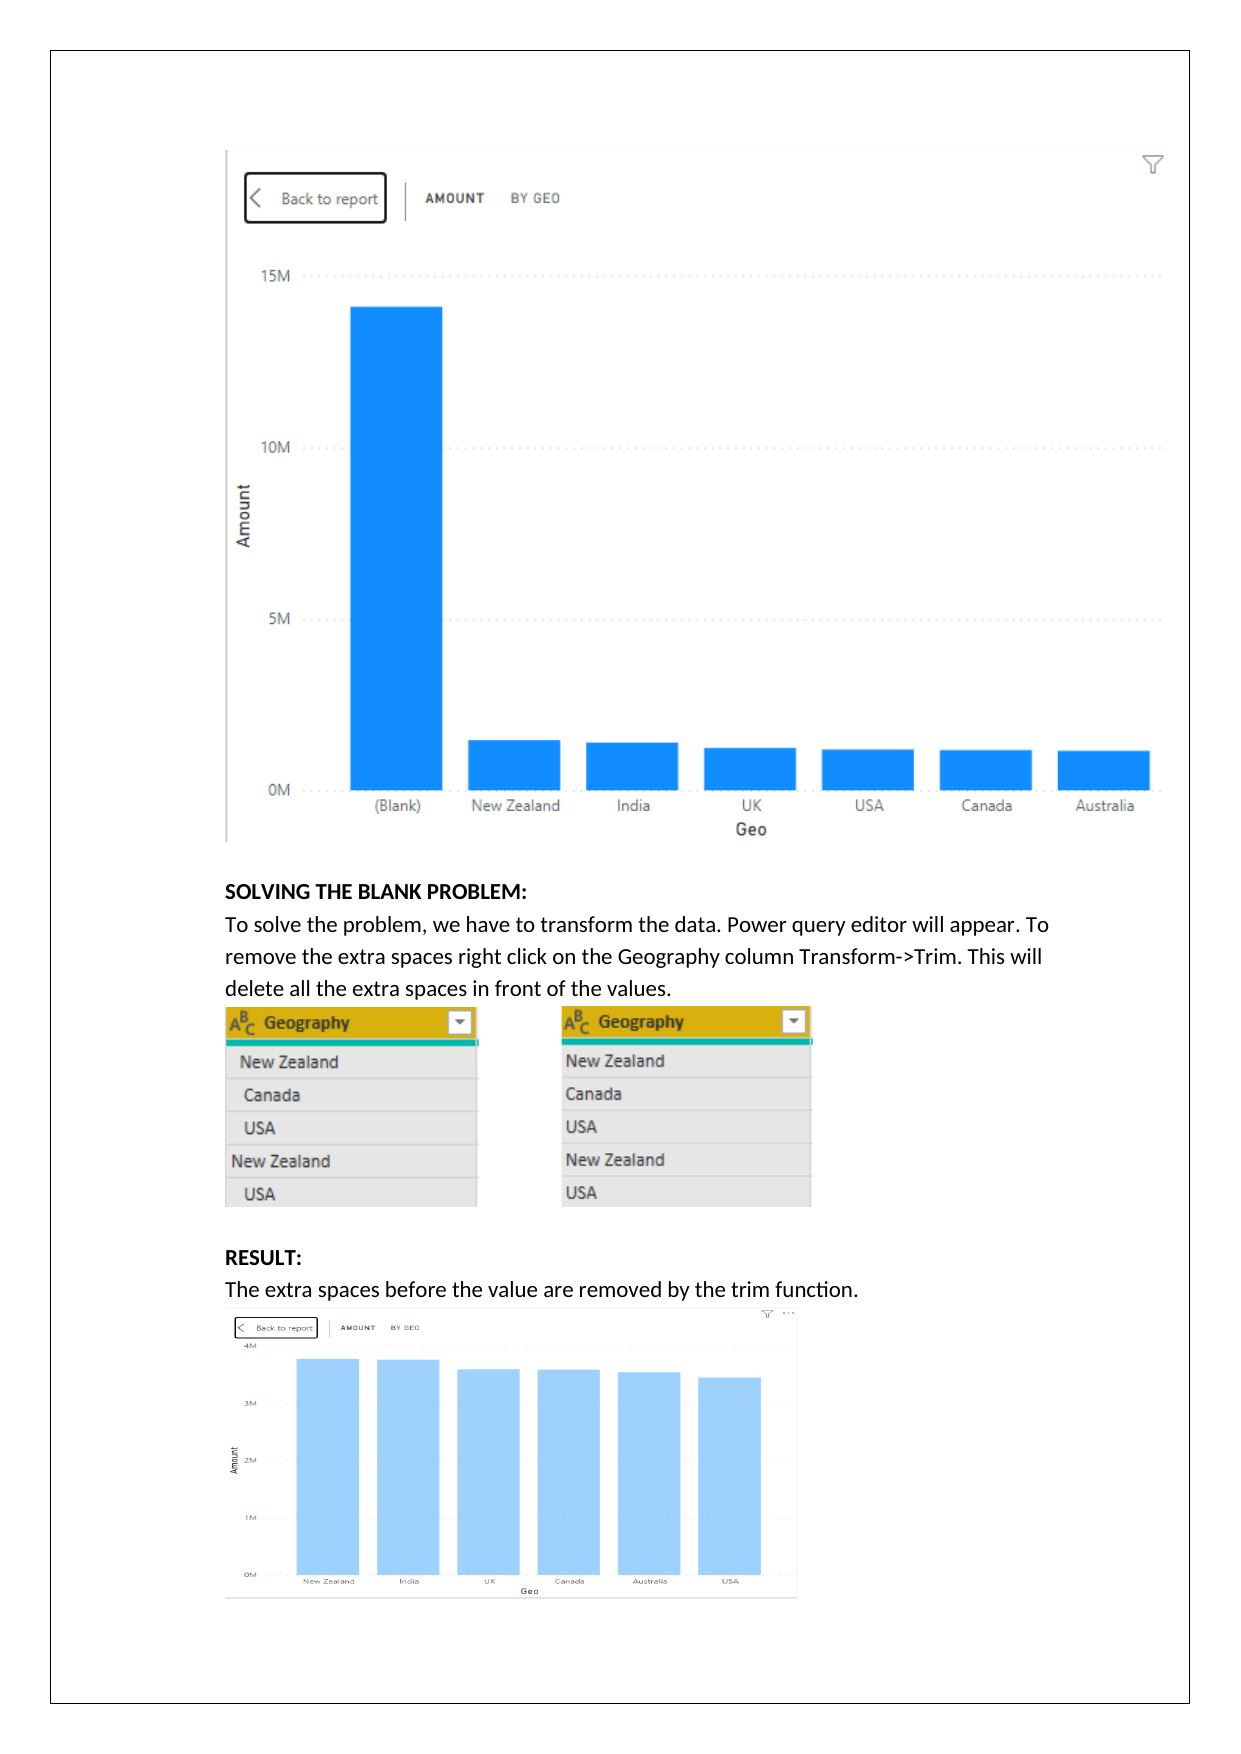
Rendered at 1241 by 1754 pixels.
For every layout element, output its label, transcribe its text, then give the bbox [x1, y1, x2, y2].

picture [561, 1006, 813, 1207]
list To solve the problem, we have to transform the data. Power query editor will appear. To remove the extra spaces right click on the Geography column Transform->Trim. This will delete all the extra spaces in front of the values. [225, 910, 1090, 1002]
picture [225, 1007, 479, 1207]
list RESULT: [225, 1243, 1090, 1271]
picture [225, 1307, 798, 1599]
list The extra spaces before the value are removed by the trim function. [225, 1275, 1090, 1303]
list SOLVING THE BLANK PROBLEM: [225, 877, 1090, 906]
picture [225, 150, 1166, 842]
